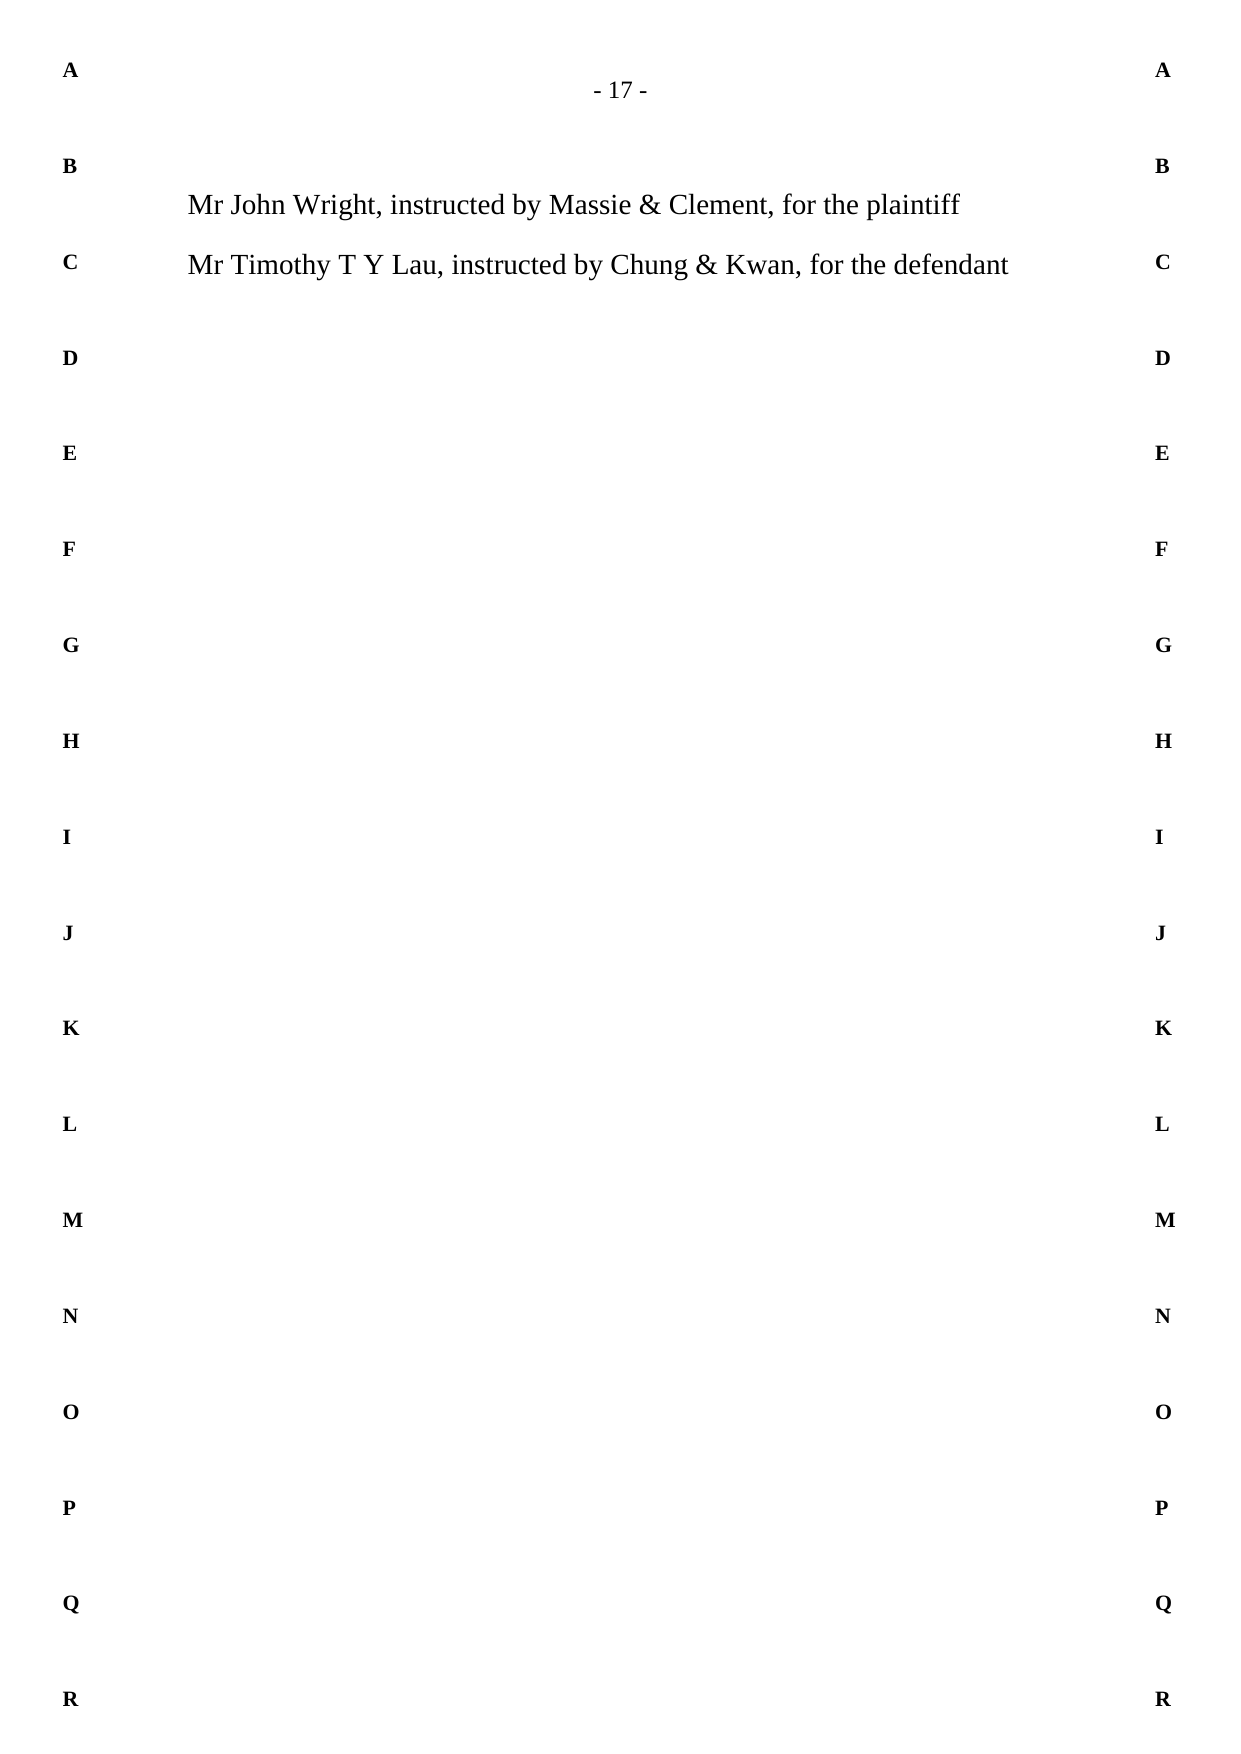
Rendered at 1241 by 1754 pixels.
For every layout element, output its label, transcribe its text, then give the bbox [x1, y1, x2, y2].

text Mr John Wright, instructed by Massie & Clement, for the plaintiff [187, 187, 1053, 221]
text Mr Timothy T Y Lau, instructed by Chung & Kwan, for the defendant [187, 247, 1053, 280]
